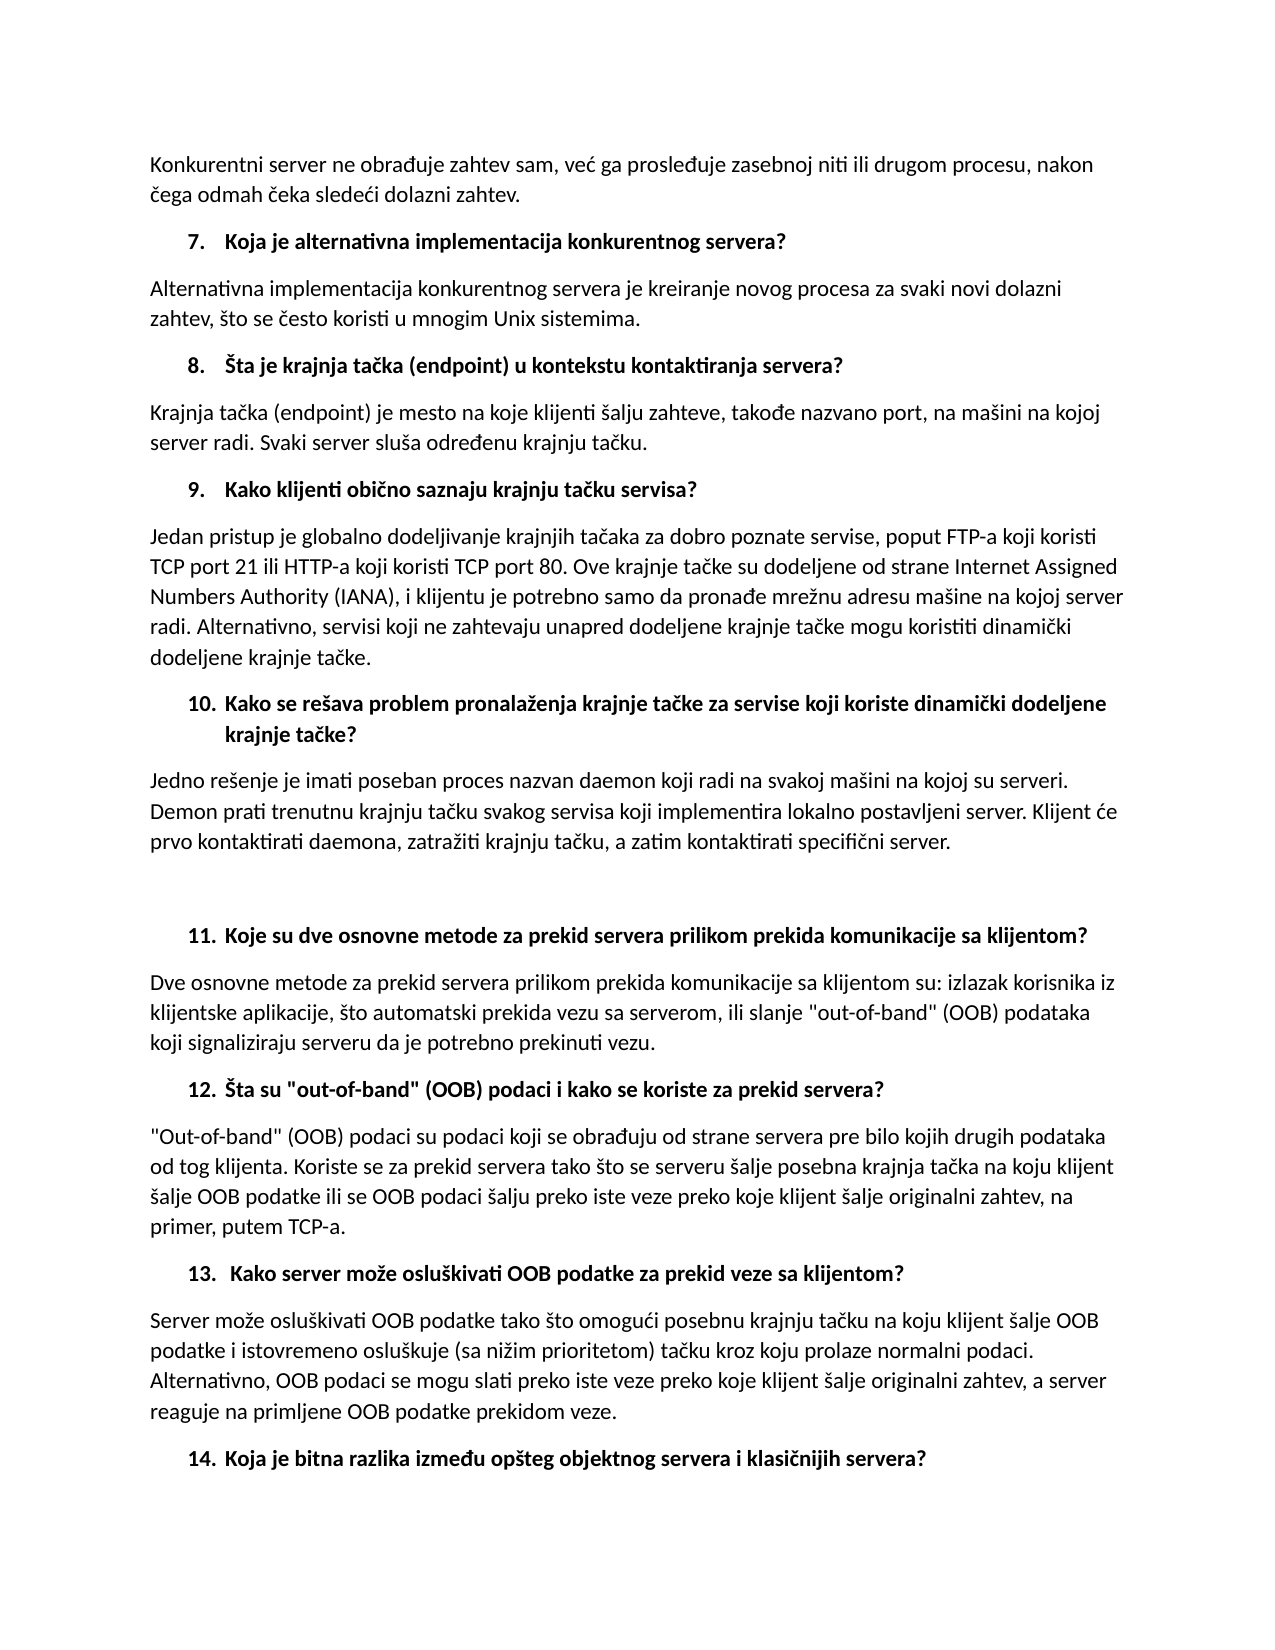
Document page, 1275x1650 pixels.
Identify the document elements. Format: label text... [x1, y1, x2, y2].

list Šta su "out-of-band" (OOB) podaci i kako se koriste za prekid servera? [187, 1075, 1125, 1103]
list Šta je krajnja tačka (endpoint) u kontekstu kontaktiranja servera? [187, 351, 1125, 379]
text Alternativna implementacija konkurentnog servera je kreiranje novog procesa za svaki novi dolazni zahtev, što se često koristi u mnogim Unix sistemima. [150, 274, 1125, 332]
list Kako se rešava problem pronalaženja krajnje tačke za servise koji koriste dinamički dodeljene krajnje tačke? [187, 689, 1125, 748]
list Kako klijenti obično saznaju krajnju tačku servisa? [187, 475, 1125, 503]
text Konkurentni server ne obrađuje zahtev sam, već ga prosleđuje zasebnoj niti ili drugom procesu, nakon čega odmah čeka sledeći dolazni zahtev. [150, 150, 1125, 208]
list Kako server može osluškivati OOB podatke za prekid veze sa klijentom? [187, 1259, 1125, 1287]
text Jedan pristup je globalno dodeljivanje krajnjih tačaka za dobro poznate servise, poput FTP-a koji koristi TCP port 21 ili HTTP-a koji koristi TCP port 80. Ove krajnje tačke su dodeljene od strane Internet Assigned Numbers Authority (IANA), i klijentu je potrebno samo da pronađe mrežnu adresu mašine na kojoj server radi. Alternativno, servisi koji ne zahtevaju unapred dodeljene krajnje tačke mogu koristiti dinamički dodeljene krajnje tačke. [150, 522, 1125, 671]
list Koje su dve osnovne metode za prekid servera prilikom prekida komunikacije sa klijentom? [187, 921, 1125, 949]
text Krajnja tačka (endpoint) je mesto na koje klijenti šalju zahteve, takođe nazvano port, na mašini na kojoj server radi. Svaki server sluša određenu krajnju tačku. [150, 398, 1125, 456]
list Koja je bitna razlika između opšteg objektnog servera i klasičnijih servera? [187, 1444, 1125, 1472]
list Koja je alternativna implementacija konkurentnog servera? [187, 227, 1125, 255]
text Jedno rešenje je imati poseban proces nazvan daemon koji radi na svakoj mašini na kojoj su serveri. Demon prati trenutnu krajnju tačku svakog servisa koji implementira lokalno postavljeni server. Klijent će prvo kontaktirati daemona, zatražiti krajnju tačku, a zatim kontaktirati specifični server. [150, 767, 1125, 855]
text "Out-of-band" (OOB) podaci su podaci koji se obrađuju od strane servera pre bilo kojih drugih podataka od tog klijenta. Koriste se za prekid servera tako što se serveru šalje posebna krajnja tačka na koju klijent šalje OOB podatke ili se OOB podaci šalju preko iste veze preko koje klijent šalje originalni zahtev, na primer, putem TCP-a. [150, 1122, 1125, 1241]
text Server može osluškivati OOB podatke tako što omogući posebnu krajnju tačku na koju klijent šalje OOB podatke i istovremeno osluškuje (sa nižim prioritetom) tačku kroz koju prolaze normalni podaci. Alternativno, OOB podaci se mogu slati preko iste veze preko koje klijent šalje originalni zahtev, a server reaguje na primljene OOB podatke prekidom veze. [150, 1306, 1125, 1425]
text Dve osnovne metode za prekid servera prilikom prekida komunikacije sa klijentom su: izlazak korisnika iz klijentske aplikacije, što automatski prekida vezu sa serverom, ili slanje "out-of-band" (OOB) podataka koji signaliziraju serveru da je potrebno prekinuti vezu. [150, 968, 1125, 1056]
